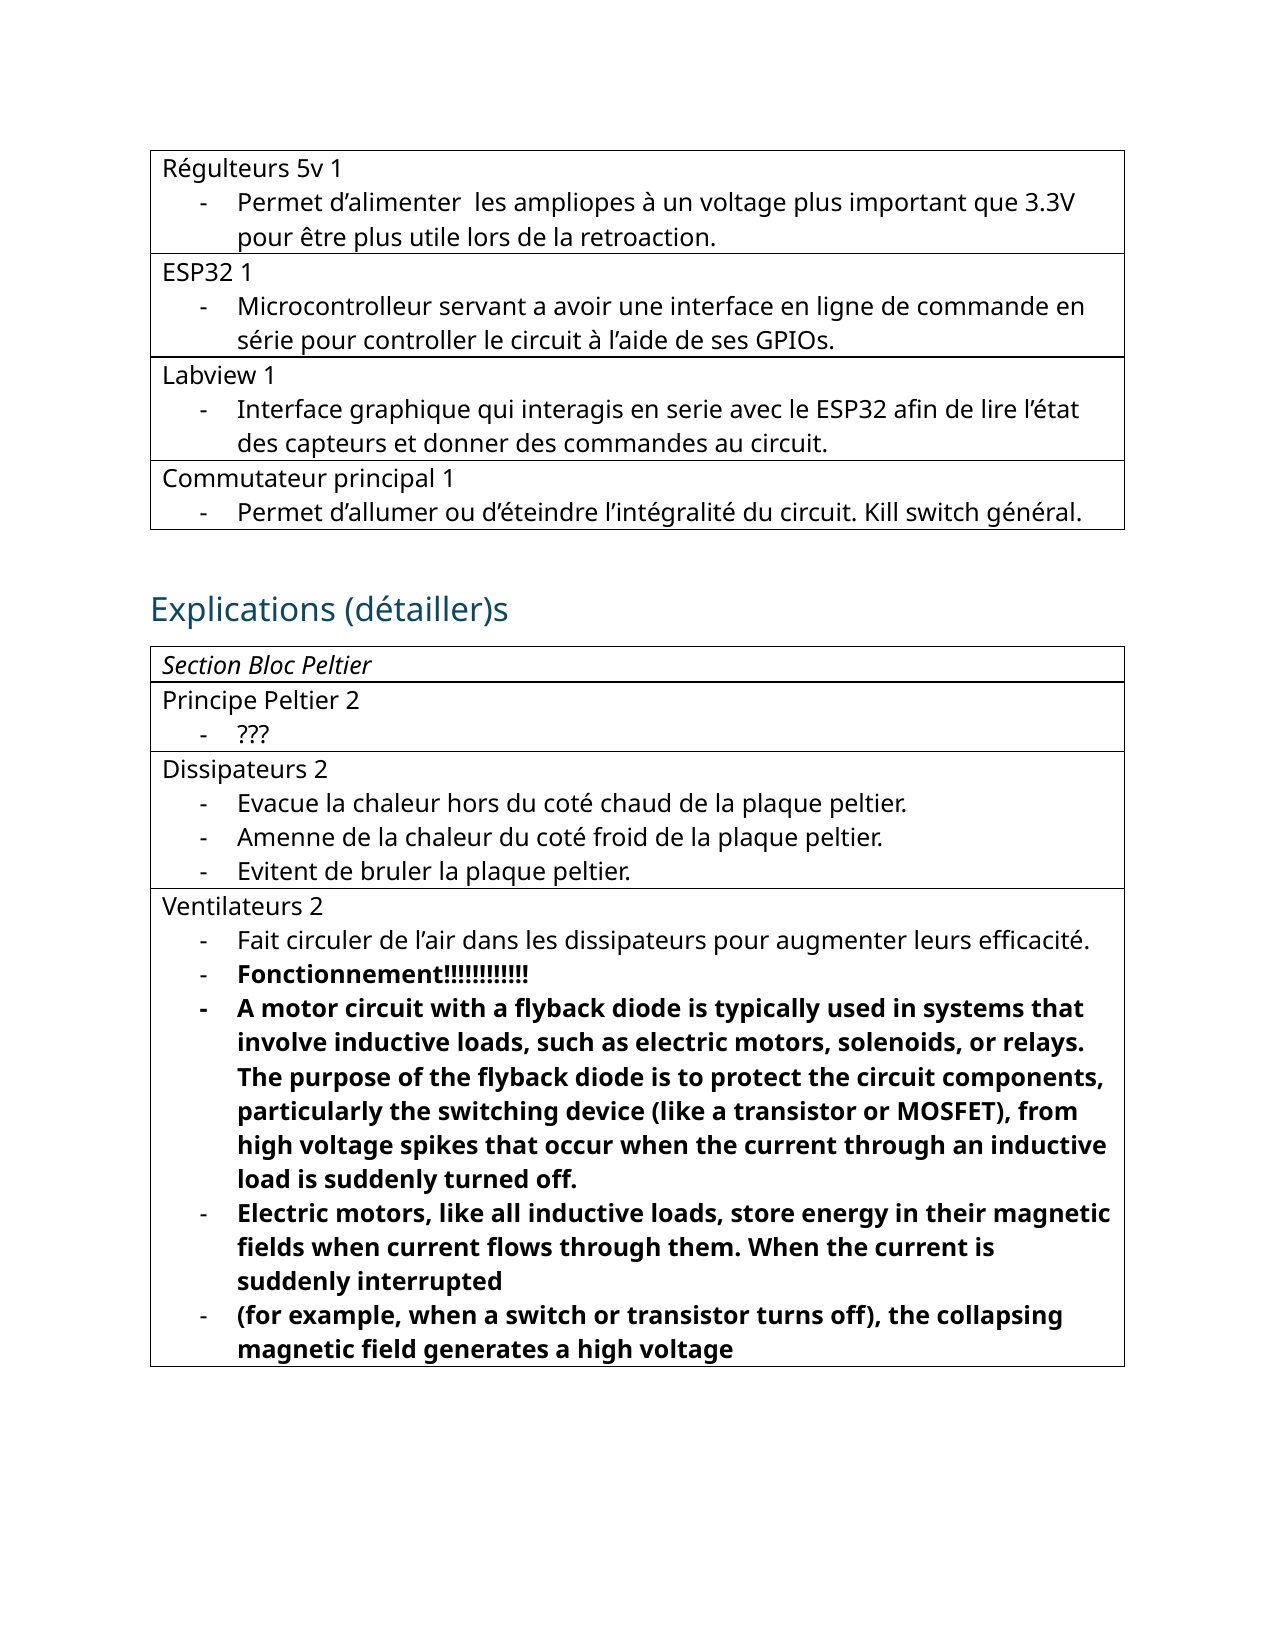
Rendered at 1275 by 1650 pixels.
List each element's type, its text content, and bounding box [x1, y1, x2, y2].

table_cell Ventilateurs 2 Fait circuler de l’air dans les dissipateurs pour augmenter leurs efficacité. Fonctionnement!!!!!!!!!!!! A motor circuit with a flyback diode is typically used in systems that involve inductive loads, such as electric motors, solenoids, or relays. The purpose of the flyback diode is to protect the circuit components, particularly the switching device (like a transistor or MOSFET), from high voltage spikes that occur when the current through an inductive load is suddenly turned off. Electric motors, like all inductive loads, store energy in their magnetic fields when current flows through them. When the current is suddenly interrupted (for example, when a switch or transistor turns off), the collapsing magnetic field generates a high voltage [151, 889, 1124, 1366]
table_header Section Bloc Peltier [151, 647, 1124, 681]
table_cell Dissipateurs 2 Evacue la chaleur hors du coté chaud de la plaque peltier. Amenne de la chaleur du coté froid de la plaque peltier. Evitent de bruler la plaque peltier. [151, 752, 1124, 888]
table_cell Principe Peltier 2 ??? [151, 683, 1124, 751]
table_cell ESP32 1 Microcontrolleur servant a avoir une interface en ligne de commande en série pour controller le circuit à l’aide de ses GPIOs. [151, 254, 1124, 356]
table_cell Régulteurs 5v 1 Permet d’alimenter les ampliopes à un voltage plus important que 3.3V pour être plus utile lors de la retroaction. [151, 151, 1124, 253]
subtitle Explications (détailler)s [150, 586, 1125, 631]
table_cell Labview 1 Interface graphique qui interagis en serie avec le ESP32 afin de lire l’état des capteurs et donner des commandes au circuit. [151, 358, 1124, 460]
table_cell Commutateur principal 1 Permet d’allumer ou d’éteindre l’intégralité du circuit. Kill switch général. [151, 461, 1124, 529]
